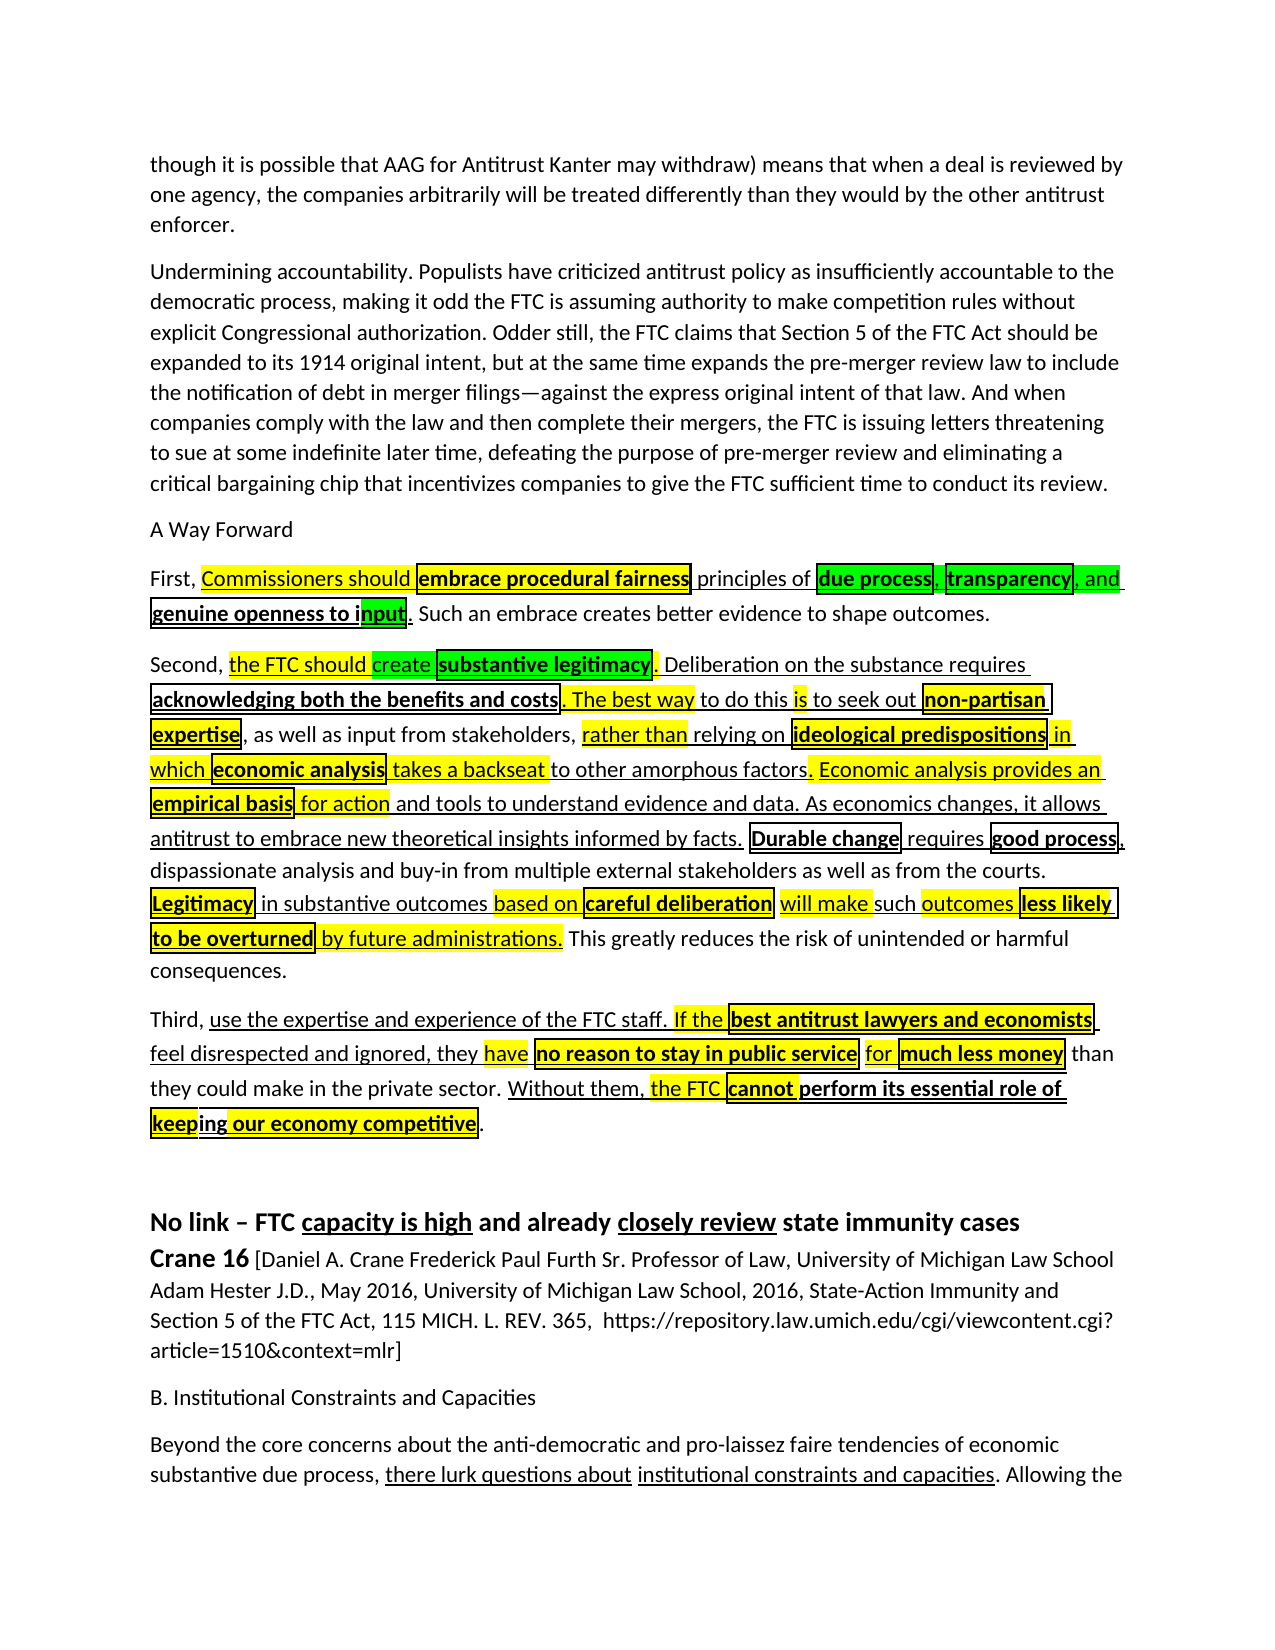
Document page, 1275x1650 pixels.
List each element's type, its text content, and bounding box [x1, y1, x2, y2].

subtitle No link – FTC capacity is high and already closely review state immunity cases [150, 1205, 1125, 1238]
text B. Institutional Constraints and Capacities [150, 1383, 1125, 1411]
text Second, the FTC should create substantive legitimacy. Deliberation on the substance requires acknowledging both the benefits and costs. The best way to do this is to seek out non-partisan expertise, as well as input from stakeholders, rather than relying on ideological predispositions in which economic analysis takes a backseat to other amorphous factors. Economic analysis provides an empirical basis for action and tools to understand evidence and data. As economics changes, it allows antitrust to embrace new theoretical insights informed by facts. Durable change requires good process, dispassionate analysis and buy-in from multiple external stakeholders as well as from the courts. Legitimacy in substantive outcomes based on careful deliberation will make such outcomes less likely to be overturned by future administrations. This greatly reduces the risk of unintended or harmful consequences. [150, 648, 1125, 984]
text Third, use the expertise and experience of the FTC staff. If the best antitrust lawyers and economists feel disrespected and ignored, they have no reason to stay in public service for much less money than they could make in the private sector. Without them, the FTC cannot perform its essential role of keeping our economy competitive. [150, 1003, 1125, 1139]
text Crane 16 [Daniel A. Crane Frederick Paul Furth Sr. Professor of Law, University of Michigan Law School Adam Hester J.D., May 2016, University of Michigan Law School, 2016, State-Action Immunity and Section 5 of the FTC Act, 115 MICH. L. REV. 365, https://repository.law.umich.edu/cgi/viewcontent.cgi?article=1510&context=mlr] [150, 1241, 1125, 1364]
text First, Commissioners should embrace procedural fairness principles of due process, transparency, and genuine openness to input. Such an embrace creates better evidence to shape outcomes. [150, 562, 1125, 629]
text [150, 1430, 1125, 1488]
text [150, 150, 1125, 238]
text A Way Forward [150, 516, 1125, 544]
text Undermining accountability. Populists have criticized antitrust policy as insufficiently accountable to the democratic process, making it odd the FTC is assuming authority to make competition rules without explicit Congressional authorization. Odder still, the FTC claims that Section 5 of the FTC Act should be expanded to its 1914 original intent, but at the same time expands the pre-merger review law to include the notification of debt in merger filings—against the express original intent of that law. And when companies comply with the law and then complete their mergers, the FTC is issuing letters threatening to sue at some indefinite later time, defeating the purpose of pre-merger review and eliminating a critical bargaining chip that incentivizes companies to give the FTC sufficient time to conduct its review. [150, 257, 1125, 497]
